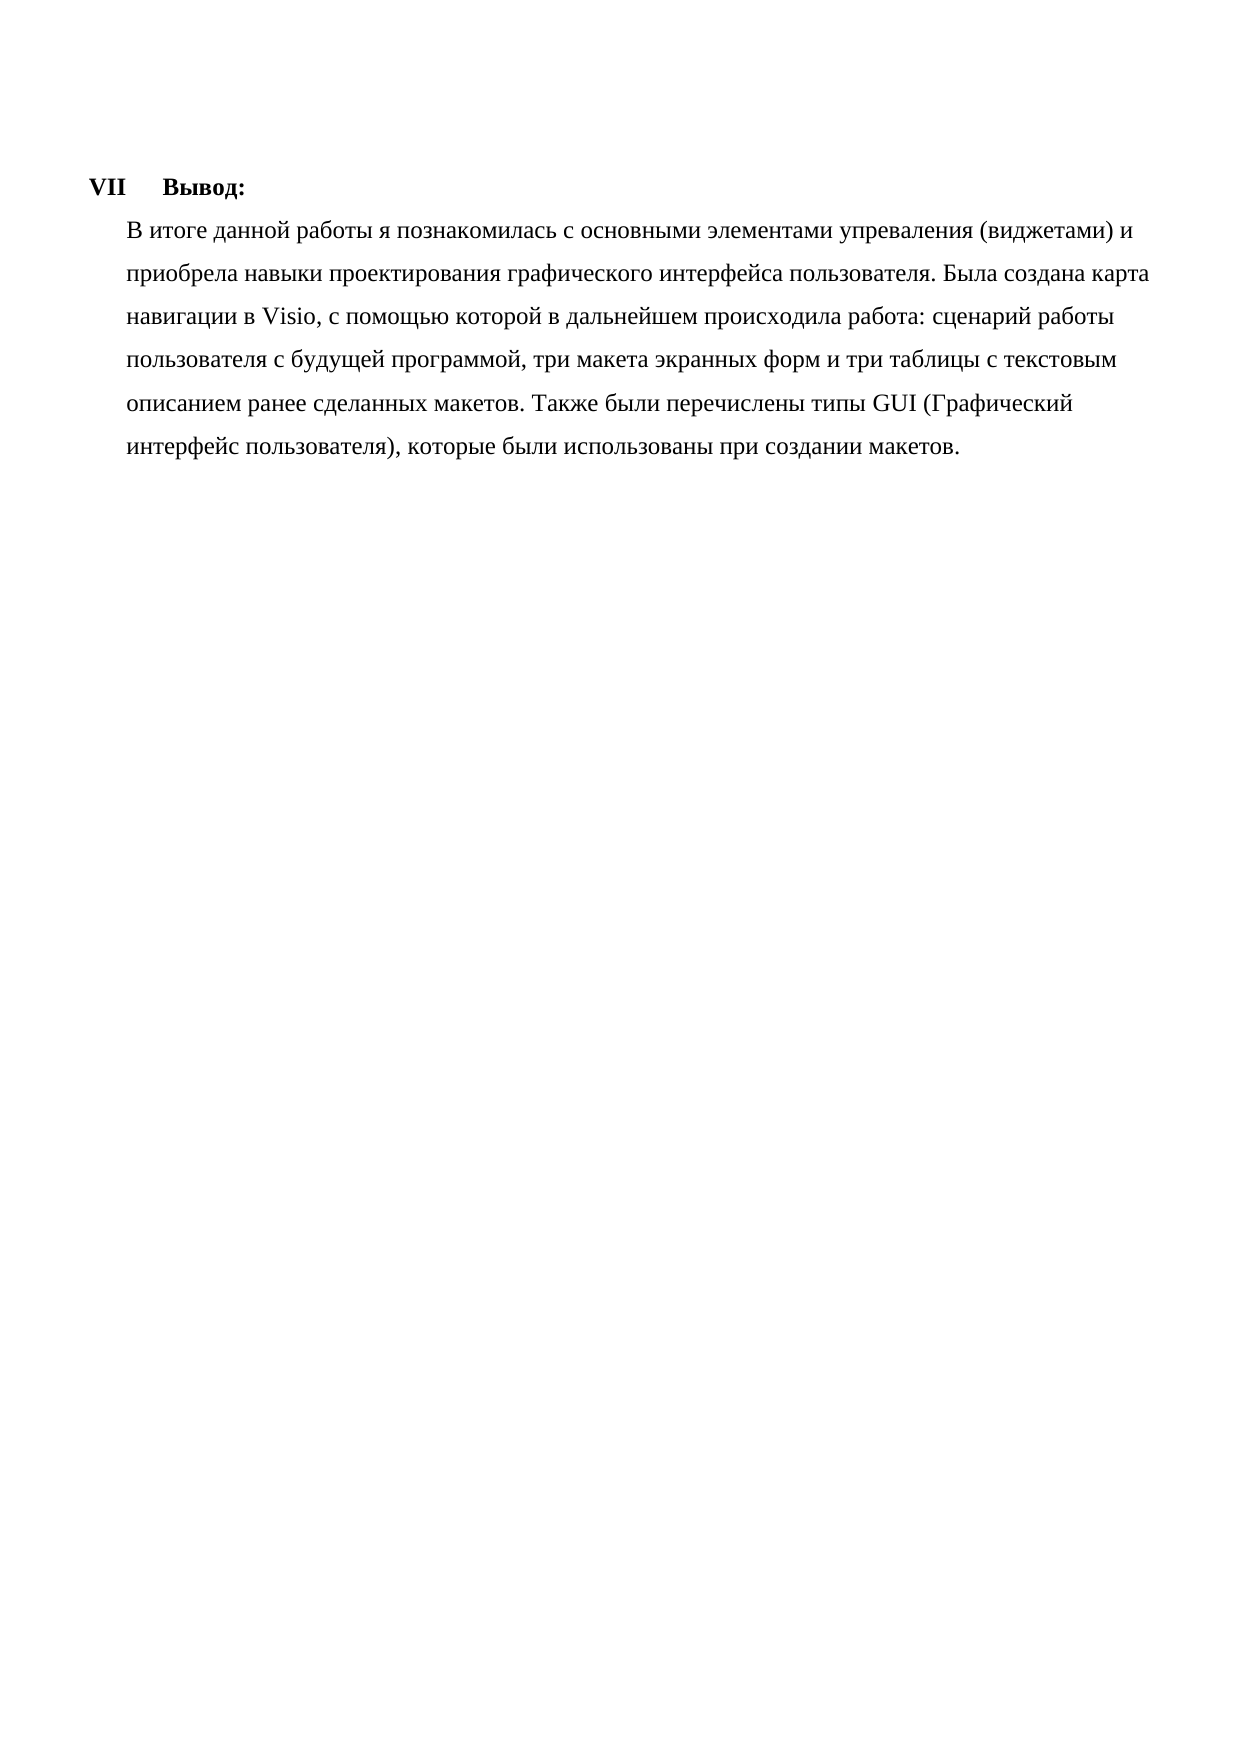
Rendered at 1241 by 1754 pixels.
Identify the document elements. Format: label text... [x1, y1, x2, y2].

list В итоге данной работы я познакомилась с основными элементами упреваления (виджетами) и приобрела навыки проектирования графического интерфейса пользователя. Была создана карта навигации в Visio, с помощью которой в дальнейшем происходила работа: сценарий работы пользователя с будущей программой, три макета экранных форм и три таблицы с текстовым описанием ранее сделанных макетов. Также были перечислены типы GUI (Графический интерфейс пользователя), которые были использованы при создании макетов. [126, 215, 1152, 459]
list Вывод: [89, 172, 1152, 201]
